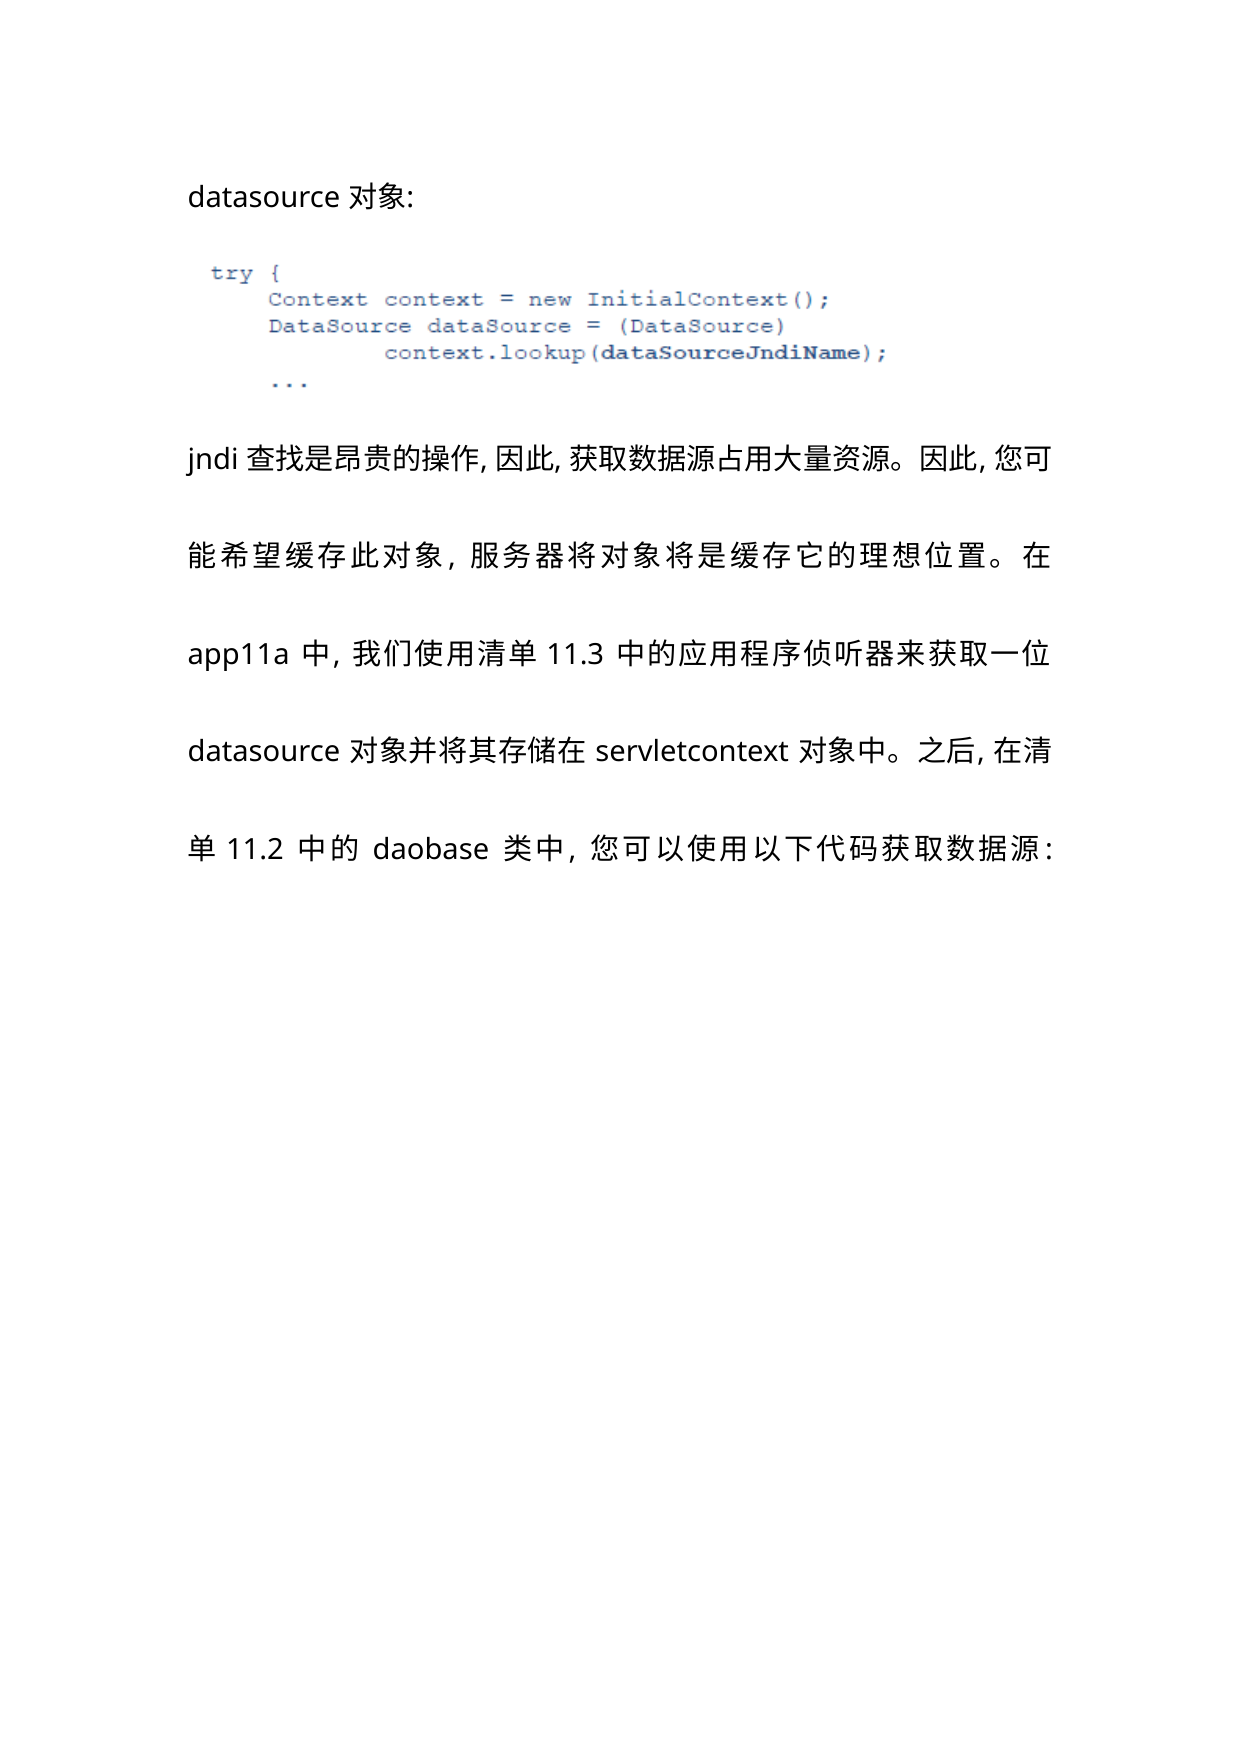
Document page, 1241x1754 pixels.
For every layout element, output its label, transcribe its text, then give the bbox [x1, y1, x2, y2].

picture [187, 248, 946, 403]
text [187, 162, 1053, 227]
text jndi 查找是昂贵的操作, 因此, 获取数据源占用大量资源。因此, 您可能希望缓存此对象, 服务器将对象将是缓存它的理想位置。在 app11a 中, 我们使用清单11.3 中的应用程序侦听器来获取一位 datasource 对象并将其存储在 servletcontext 对象中。之后, 在清单11.2 中的 daobase 类中, 您可以使用以下代码获取数据源: 在 tomcat 中的连接池要在 tomcat 中配置连接池, 请在 tomcat 的 server. xml 文件中的 <Host> 下添加此上下文元素。上面的上下文元素有助于创建一个 datasource 对象, 从中可以从池中获取 java.sql.Connection 对象。对象的详细信息在 [187, 424, 1053, 879]
